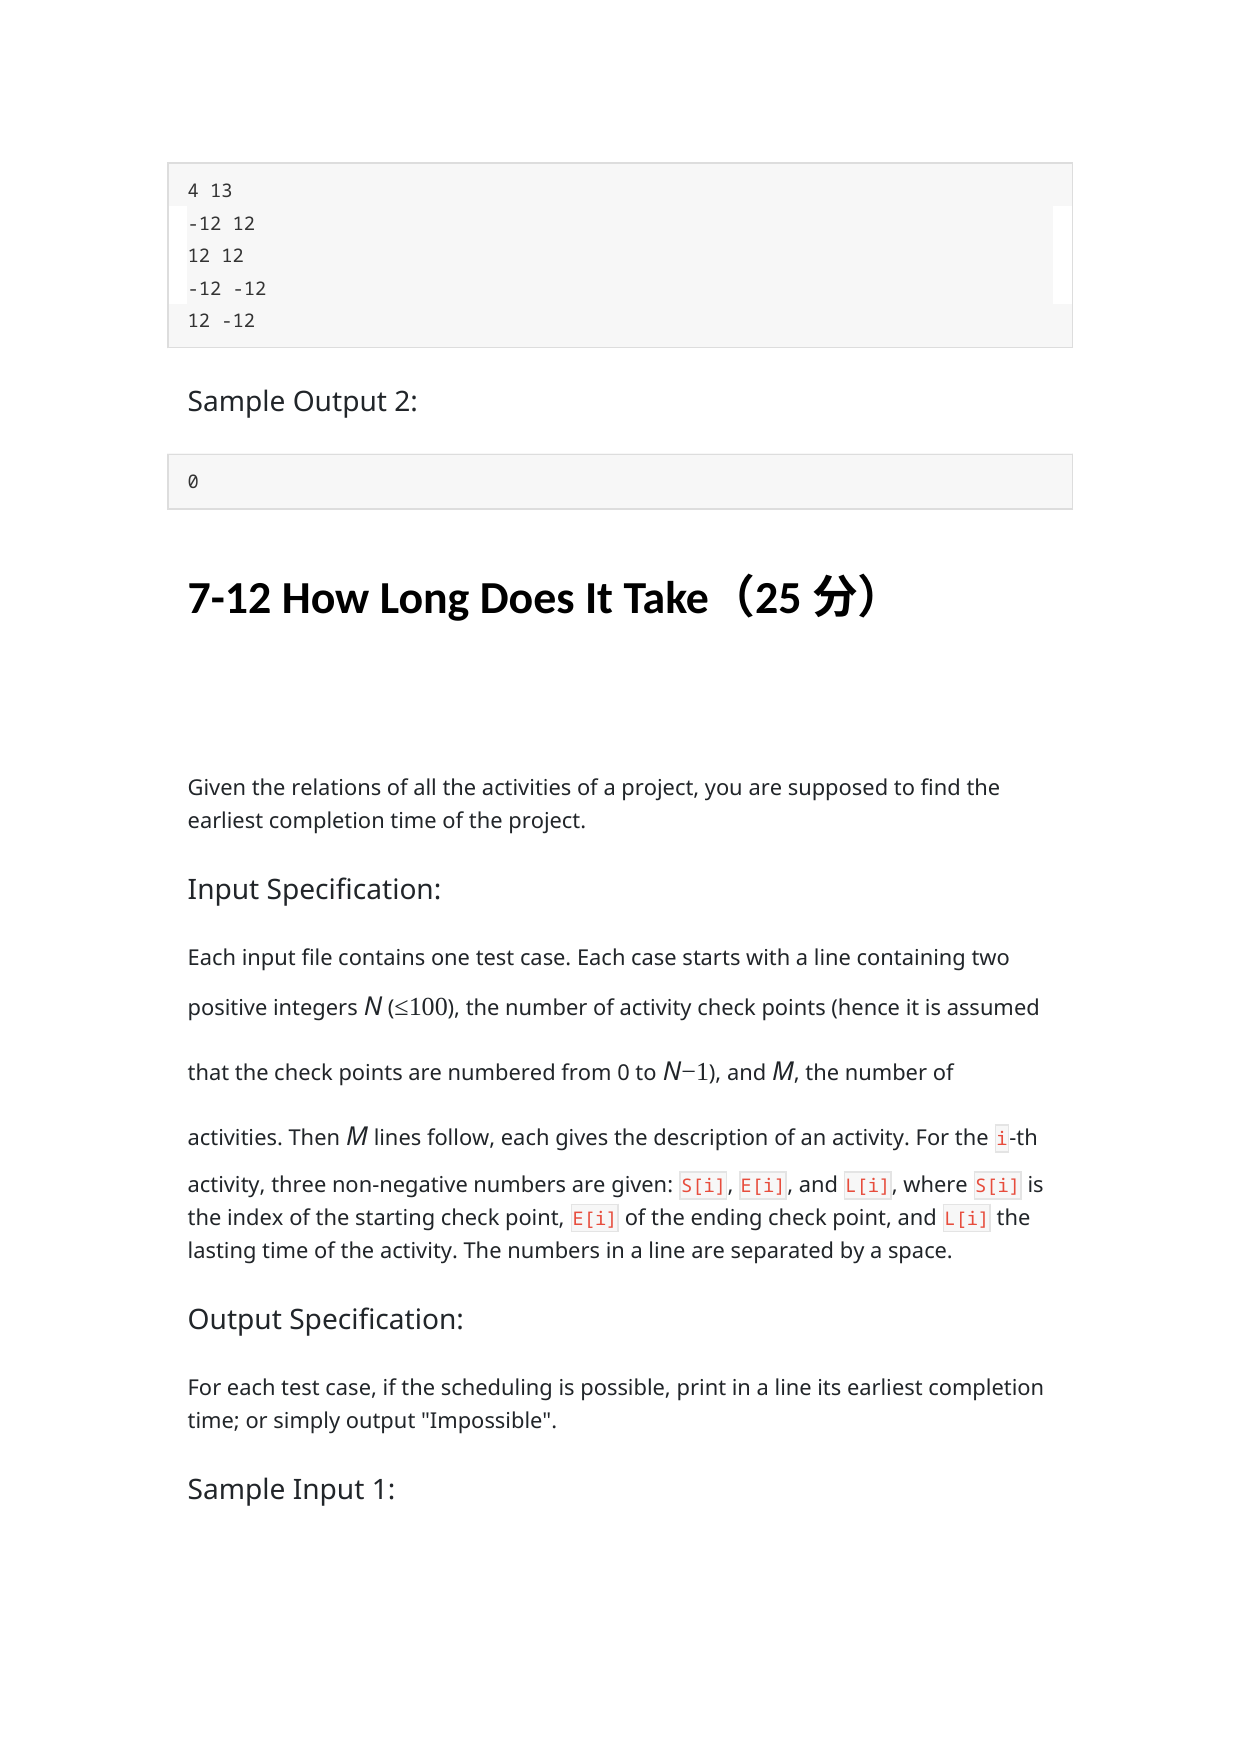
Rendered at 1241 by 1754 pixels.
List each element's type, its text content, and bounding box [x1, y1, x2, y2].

text 12 12 [187, 239, 1053, 271]
subtitle Output Specification: [187, 1286, 1053, 1351]
text Each input file contains one test case. Each case starts with a line containing two positive integers N (≤100), the number of activity check points (hence it is assumed that the check points are numbered from 0 to N−1), and M, the number of activities. Then M lines follow, each gives the description of an activity. For the i-th activity, three non-negative numbers are given: S[i], E[i], and L[i], where S[i] is the index of the starting check point, E[i] of the ending check point, and L[i] the lasting time of the activity. The numbers in a line are separated by a space. [187, 941, 1053, 1266]
text 4 13 [169, 164, 1072, 206]
subtitle Input Specification: [187, 856, 1053, 921]
text -12 -12 [187, 271, 1053, 292]
subtitle 7-12 How Long Does It Take（25 分） [187, 545, 1053, 643]
text For each test case, if the scheduling is possible, print in a line its earliest completion time; or simply output "Impossible". [187, 1371, 1053, 1436]
text Given the relations of all the activities of a project, you are supposed to find the earliest completion time of the project. [187, 771, 1053, 836]
text 12 -12 [169, 292, 1072, 347]
subtitle Sample Input 1: [187, 1456, 1053, 1521]
text 0 [169, 455, 1072, 508]
text -12 12 [187, 206, 1053, 239]
subtitle Sample Output 2: [187, 368, 1053, 433]
